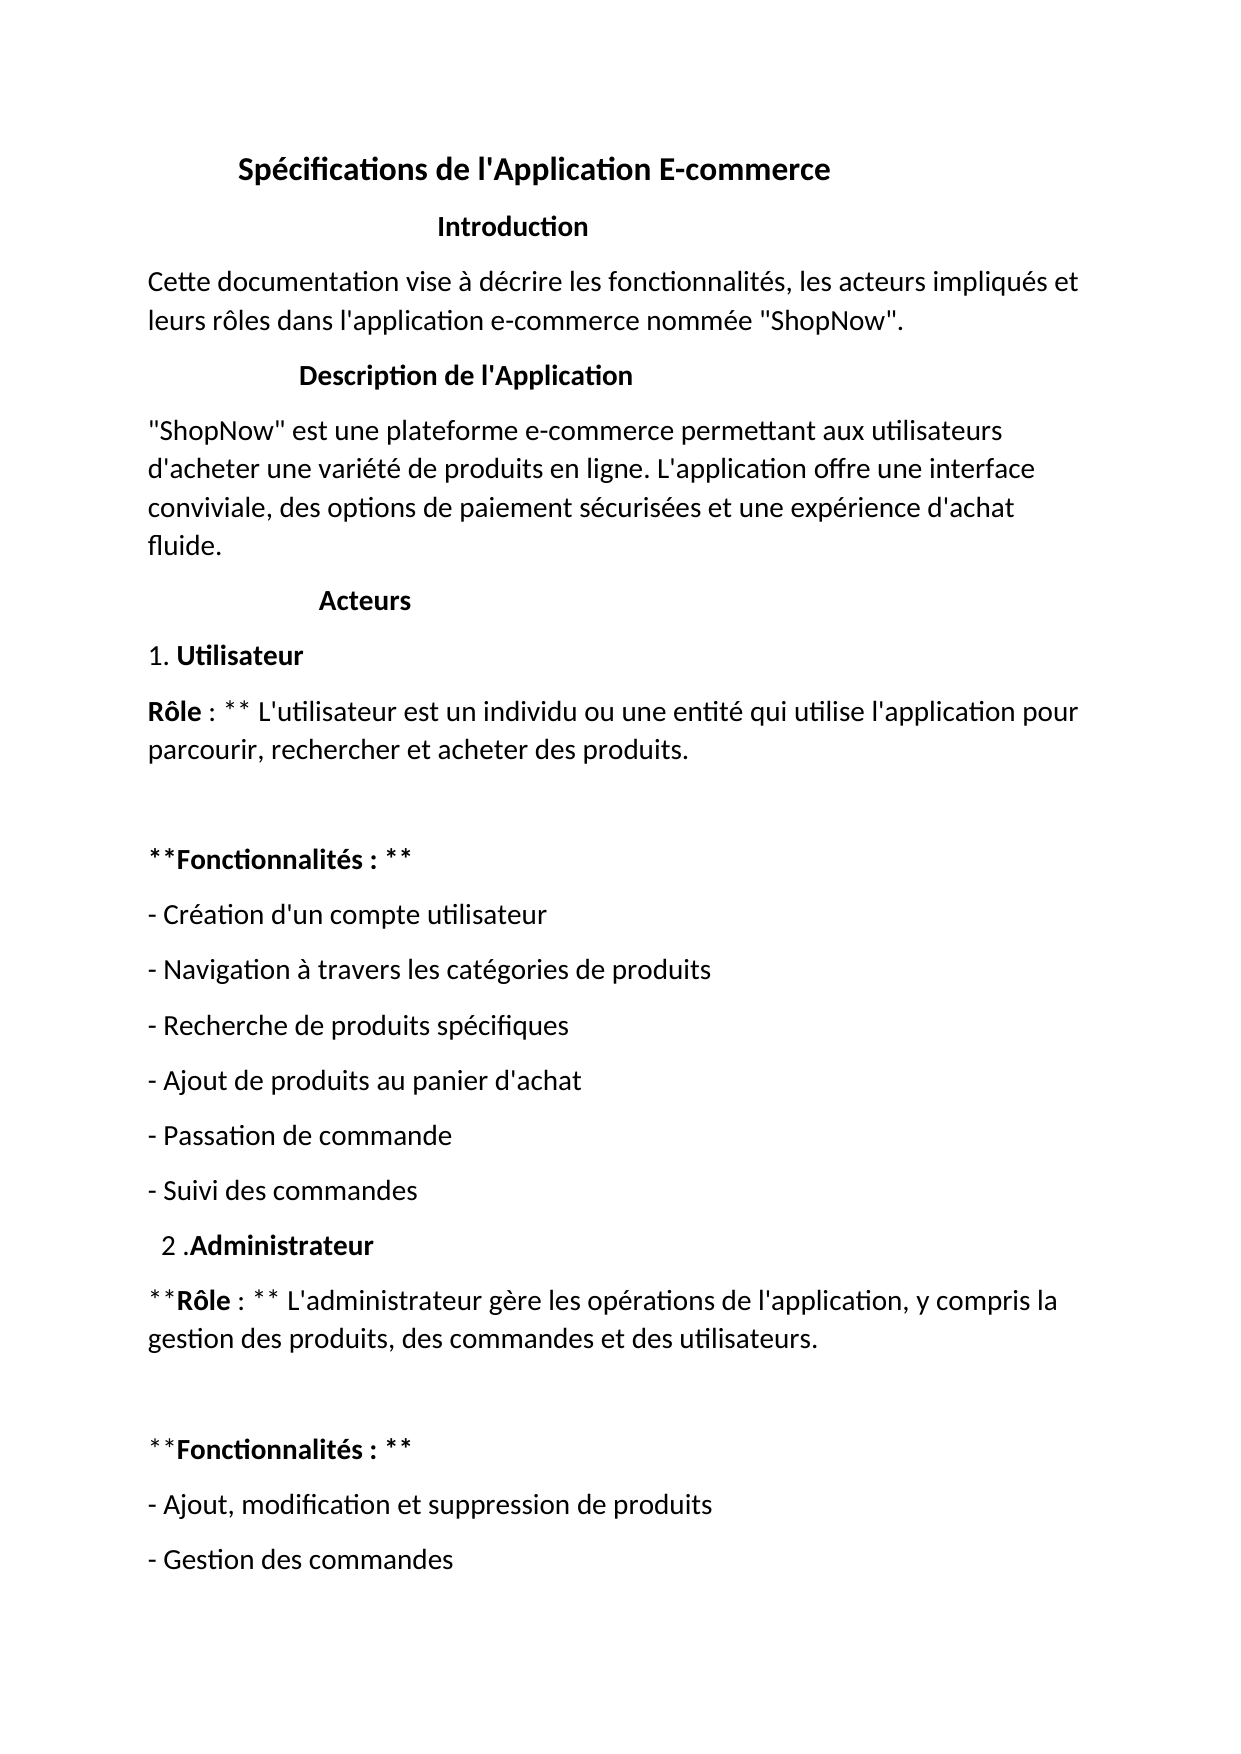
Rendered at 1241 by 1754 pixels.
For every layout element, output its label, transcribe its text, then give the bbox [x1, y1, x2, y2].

text "ShopNow" est une plateforme e-commerce permettant aux utilisateurs d'acheter une variété de produits en ligne. L'application offre une interface conviviale, des options de paiement sécurisées et une expérience d'achat fluide. [148, 412, 1093, 563]
text Cette documentation vise à décrire les fonctionnalités, les acteurs impliqués et leurs rôles dans l'application e-commerce nommée "ShopNow". [148, 263, 1093, 337]
text - Suivi des commandes [148, 1172, 1093, 1207]
text **Rôle : ** L'administrateur gère les opérations de l'application, y compris la gestion des produits, des commandes et des utilisateurs. [148, 1282, 1093, 1356]
text - Création d'un compte utilisateur [148, 896, 1093, 932]
text Acteurs [148, 582, 1093, 618]
text Rôle : ** L'utilisateur est un individu ou une entité qui utilise l'application pour parcourir, rechercher et acheter des produits. [148, 693, 1093, 767]
text 1. Utilisateur [148, 637, 1093, 673]
text **Fonctionnalités : ** [148, 1431, 1093, 1466]
text **Fonctionnalités : ** [148, 841, 1093, 877]
text Introduction [148, 208, 1093, 244]
text - Ajout de produits au panier d'achat [148, 1062, 1093, 1097]
text 2 .Administrateur [148, 1227, 1093, 1263]
text - Recherche de produits spécifiques [148, 1007, 1093, 1042]
text - Passation de commande [148, 1117, 1093, 1152]
text - Navigation à travers les catégories de produits [148, 951, 1093, 987]
text Description de l'Application [148, 357, 1093, 392]
text - Gestion des commandes [148, 1541, 1093, 1577]
text Spécifications de l'Application E-commerce [148, 148, 1093, 188]
text - Ajout, modification et suppression de produits [148, 1486, 1093, 1521]
